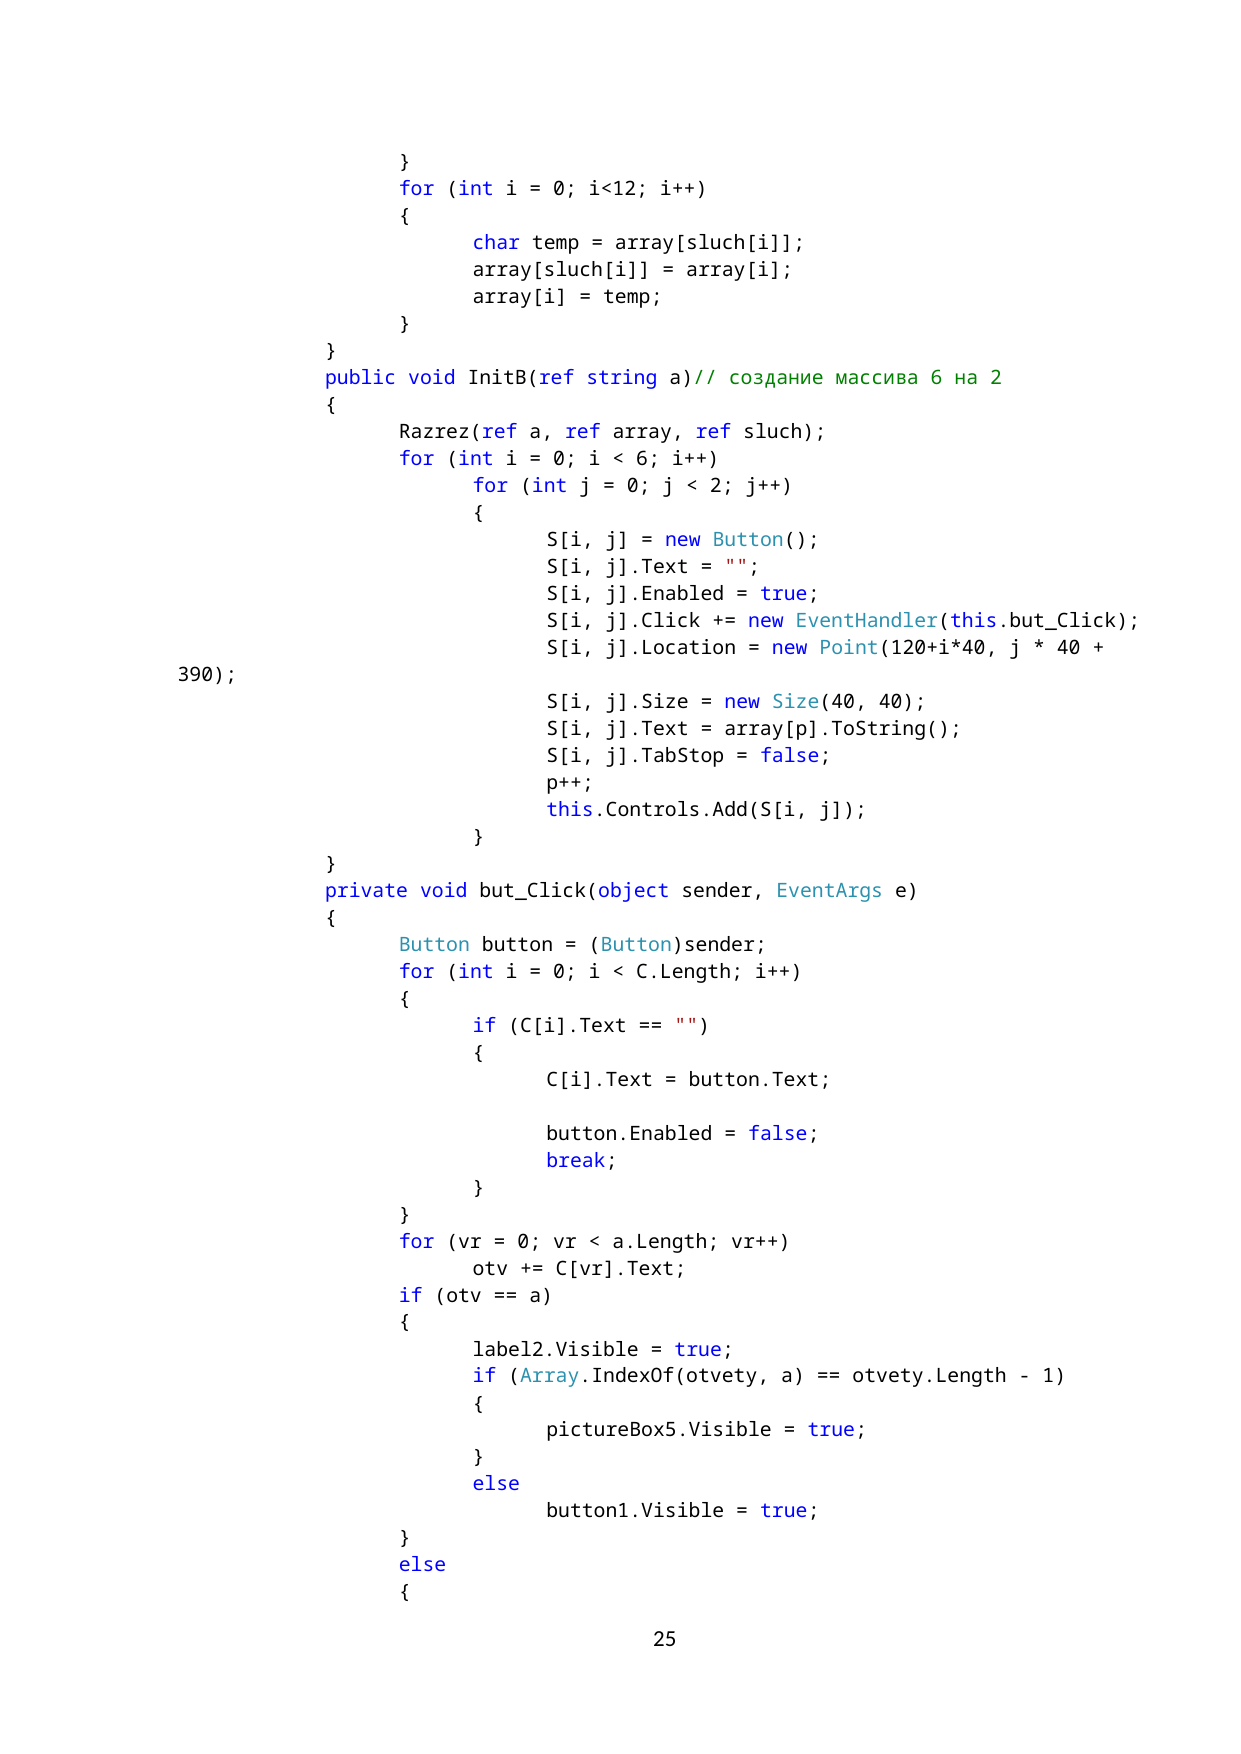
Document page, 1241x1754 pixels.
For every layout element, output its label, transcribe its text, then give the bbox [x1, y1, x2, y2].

text p++; [177, 768, 1152, 795]
text } [177, 309, 1152, 337]
text { [177, 903, 1152, 930]
text } [177, 1200, 1152, 1227]
text S[i, j].Text = array[p].ToString(); [177, 714, 1152, 741]
text label2.Visible = true; [177, 1335, 1152, 1362]
text for (int j = 0; j < 2; j++) [177, 471, 1152, 498]
text S[i, j].Enabled = true; [177, 579, 1152, 606]
text if (otv == a) [177, 1281, 1152, 1308]
text S[i, j].TabStop = false; [177, 741, 1152, 768]
text else [177, 1551, 1152, 1578]
text S[i, j].Location = new Point(120+i*40, j * 40 + 390); [177, 633, 1152, 687]
text button1.Visible = true; [177, 1497, 1152, 1524]
text { [177, 1038, 1152, 1065]
text for (vr = 0; vr < a.Length; vr++) [177, 1227, 1152, 1254]
text { [177, 984, 1152, 1011]
text for (int i = 0; i < 6; i++) [177, 444, 1152, 471]
text } [177, 822, 1152, 849]
text if (C[i].Text == "") [177, 1011, 1152, 1038]
text Button button = (Button)sender; [177, 930, 1152, 957]
text array[i] = temp; [177, 283, 1152, 309]
text { [177, 1389, 1152, 1416]
text { [177, 498, 1152, 525]
text private void but_Click(object sender, EventArgs e) [177, 876, 1152, 903]
text { [177, 1578, 1152, 1604]
text if (Array.IndexOf(otvety, a) == otvety.Length - 1) [177, 1362, 1152, 1389]
text array[sluch[i]] = array[i]; [177, 256, 1152, 283]
text S[i, j].Size = new Size(40, 40); [177, 687, 1152, 714]
text public void InitB(ref string a)// создание массива 6 на 2 [177, 363, 1152, 391]
text C[i].Text = button.Text; [177, 1065, 1152, 1092]
text for (int i = 0; i<12; i++) [177, 175, 1152, 202]
text { [177, 202, 1152, 229]
text } [177, 1524, 1152, 1551]
text else [177, 1470, 1152, 1497]
text } [177, 1173, 1152, 1200]
text break; [177, 1146, 1152, 1173]
text S[i, j].Click += new EventHandler(this.but_Click); [177, 606, 1152, 633]
text Razrez(ref a, ref array, ref sluch); [177, 417, 1152, 444]
text } [177, 148, 1152, 175]
text S[i, j] = new Button(); [177, 525, 1152, 552]
text } [177, 1443, 1152, 1470]
text pictureBox5.Visible = true; [177, 1416, 1152, 1443]
text button.Enabled = false; [177, 1119, 1152, 1146]
text S[i, j].Text = ""; [177, 552, 1152, 579]
text char temp = array[sluch[i]]; [177, 229, 1152, 256]
text this.Controls.Add(S[i, j]); [177, 795, 1152, 822]
text otv += C[vr].Text; [177, 1254, 1152, 1281]
text { [177, 1308, 1152, 1335]
text { [177, 391, 1152, 417]
text for (int i = 0; i < C.Length; i++) [177, 957, 1152, 984]
text } [177, 337, 1152, 363]
text } [177, 849, 1152, 876]
